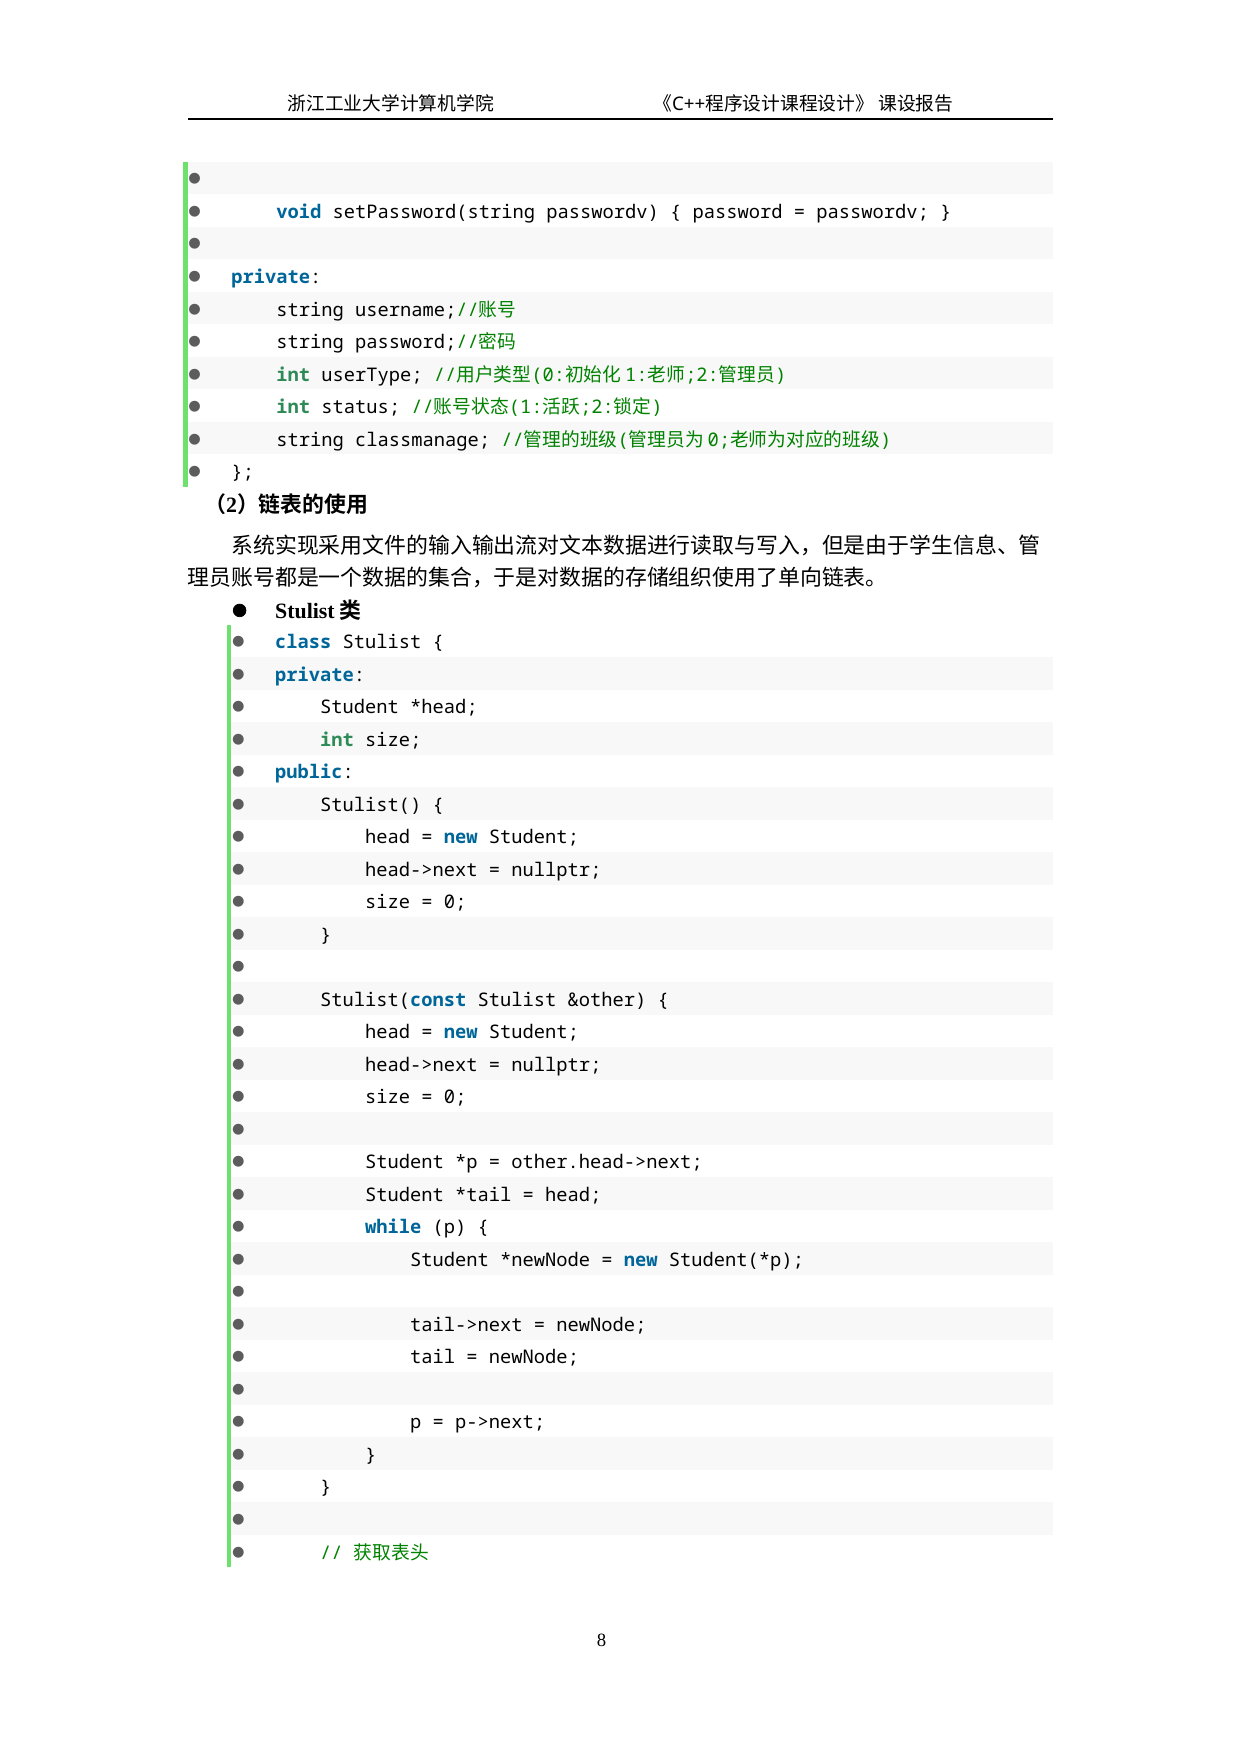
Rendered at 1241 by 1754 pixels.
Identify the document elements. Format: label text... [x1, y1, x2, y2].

list head = new Student; [231, 820, 1053, 852]
list }; [188, 454, 1053, 487]
list } [231, 1437, 1053, 1470]
text （2）链表的使用 [187, 487, 1053, 519]
list } [231, 917, 1053, 950]
list void setPassword(string passwordv) { password = passwordv; } [188, 194, 1053, 227]
list Stulist类 [231, 592, 1053, 625]
list head = new Student; [231, 1015, 1053, 1047]
text 系统实现采用文件的输入输出流对文本数据进行读取与写入，但是由于学生信息、管理员账号都是一个数据的集合，于是对数据的存储组织使用了单向链表。 [187, 527, 1053, 592]
list Stulist(const Stulist &other) { [231, 982, 1053, 1015]
list Student *newNode = new Student(*p); [231, 1242, 1053, 1275]
list string classmanage; //管理的班级(管理员为0;老师为对应的班级) [188, 422, 1053, 454]
list head->next = nullptr; [231, 852, 1053, 885]
list string username;//账号 [188, 292, 1053, 324]
list tail = newNode; [231, 1340, 1053, 1372]
list while (p) { [231, 1210, 1053, 1242]
list int userType; //用户类型(0:初始化1:老师;2:管理员) [188, 357, 1053, 389]
list int size; [231, 722, 1053, 755]
list Stulist() { [231, 787, 1053, 820]
list head->next = nullptr; [231, 1047, 1053, 1080]
list class Stulist { [231, 625, 1053, 657]
list Student *p = other.head->next; [231, 1145, 1053, 1177]
list p = p->next; [231, 1405, 1053, 1437]
list public: [231, 755, 1053, 787]
list } [231, 1470, 1053, 1502]
list tail->next = newNode; [231, 1307, 1053, 1340]
list private: [188, 259, 1053, 292]
list int status; //账号状态(1:活跃;2:锁定) [188, 389, 1053, 422]
list // 获取表头 [231, 1535, 1053, 1567]
list private: [231, 657, 1053, 690]
list size = 0; [231, 885, 1053, 917]
list Student *tail = head; [231, 1177, 1053, 1210]
list string password;//密码 [188, 324, 1053, 357]
list Student *head; [231, 690, 1053, 722]
list size = 0; [231, 1080, 1053, 1112]
